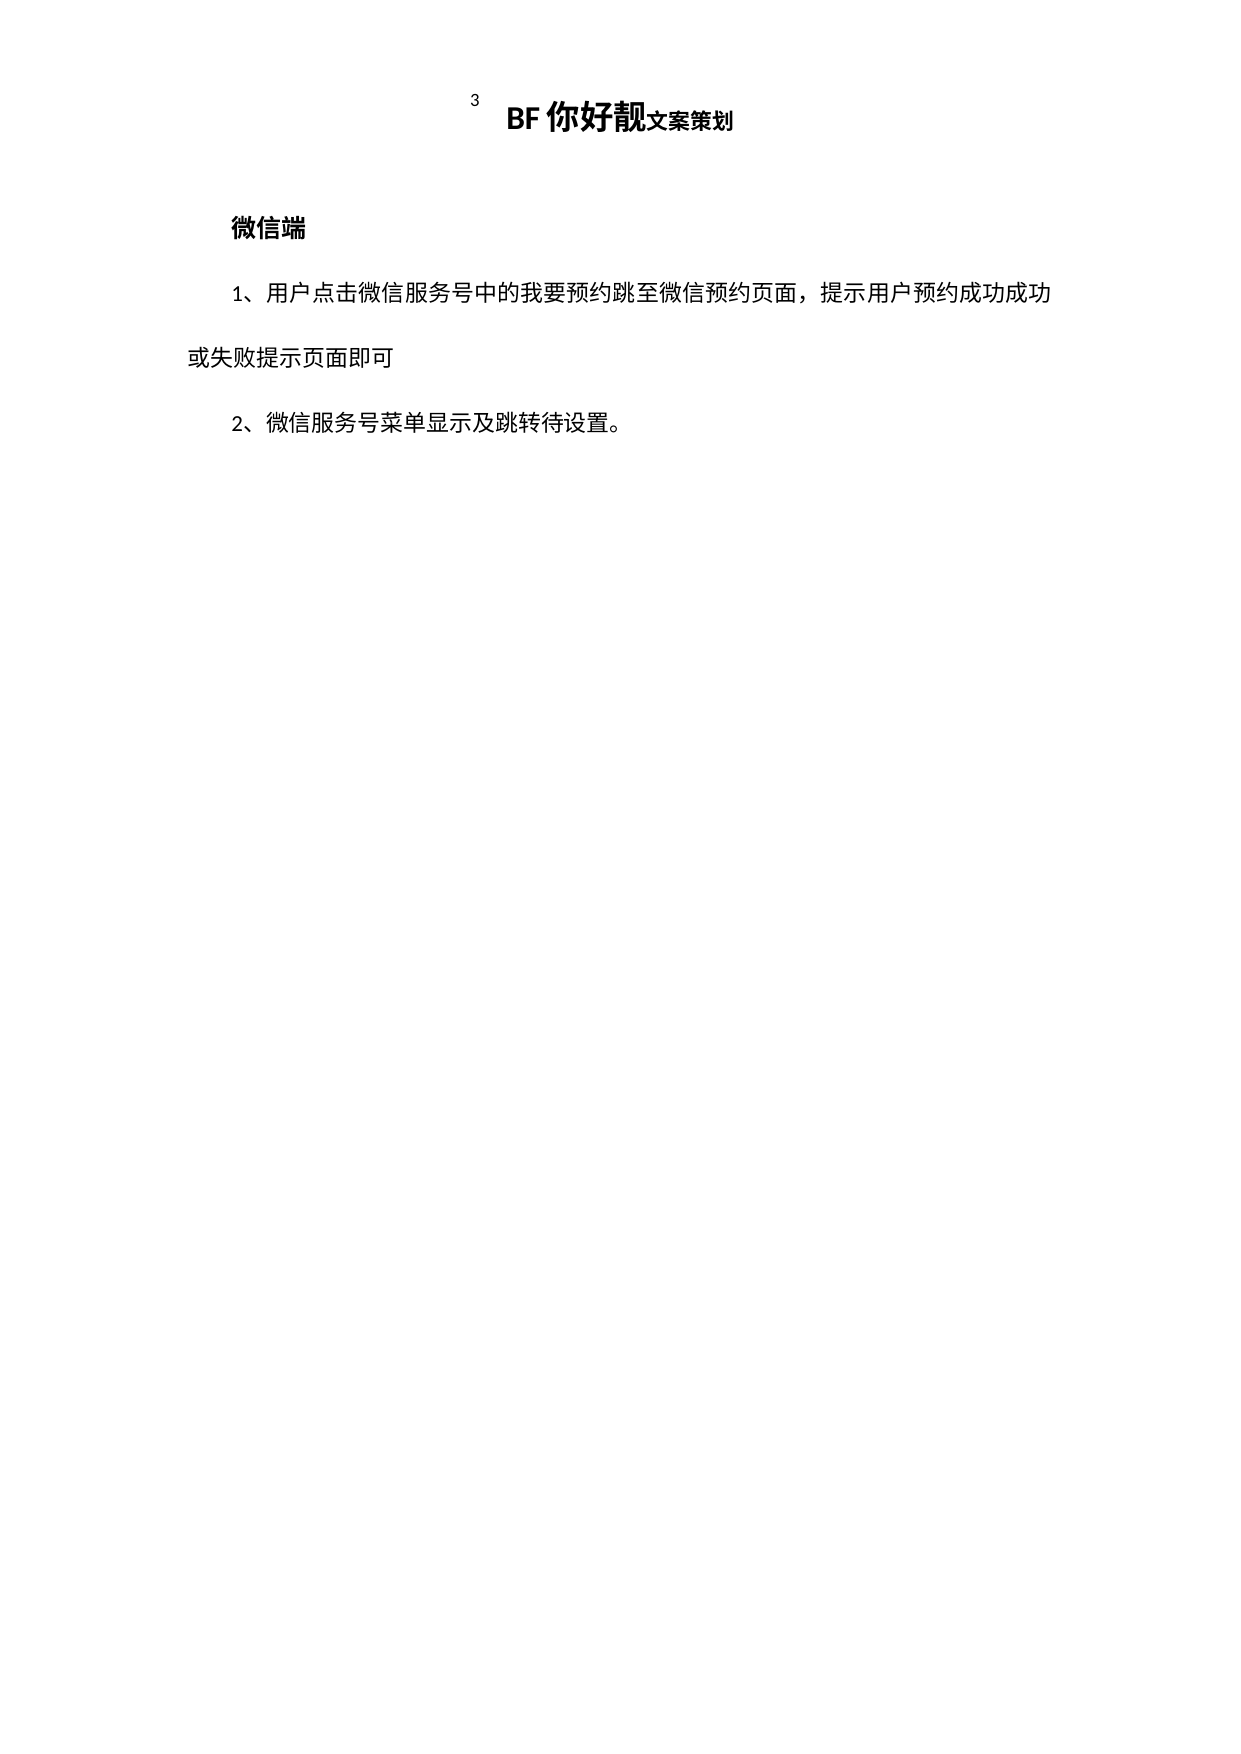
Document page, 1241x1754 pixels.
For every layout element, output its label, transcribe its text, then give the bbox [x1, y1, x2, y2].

list 微信端 [187, 162, 1053, 259]
list 1、用户点击微信服务号中的我要预约跳至微信预约页面，提示用户预约成功成功或失败提示页面即可 2、微信服务号菜单显示及跳转待设置。 [187, 259, 1053, 454]
